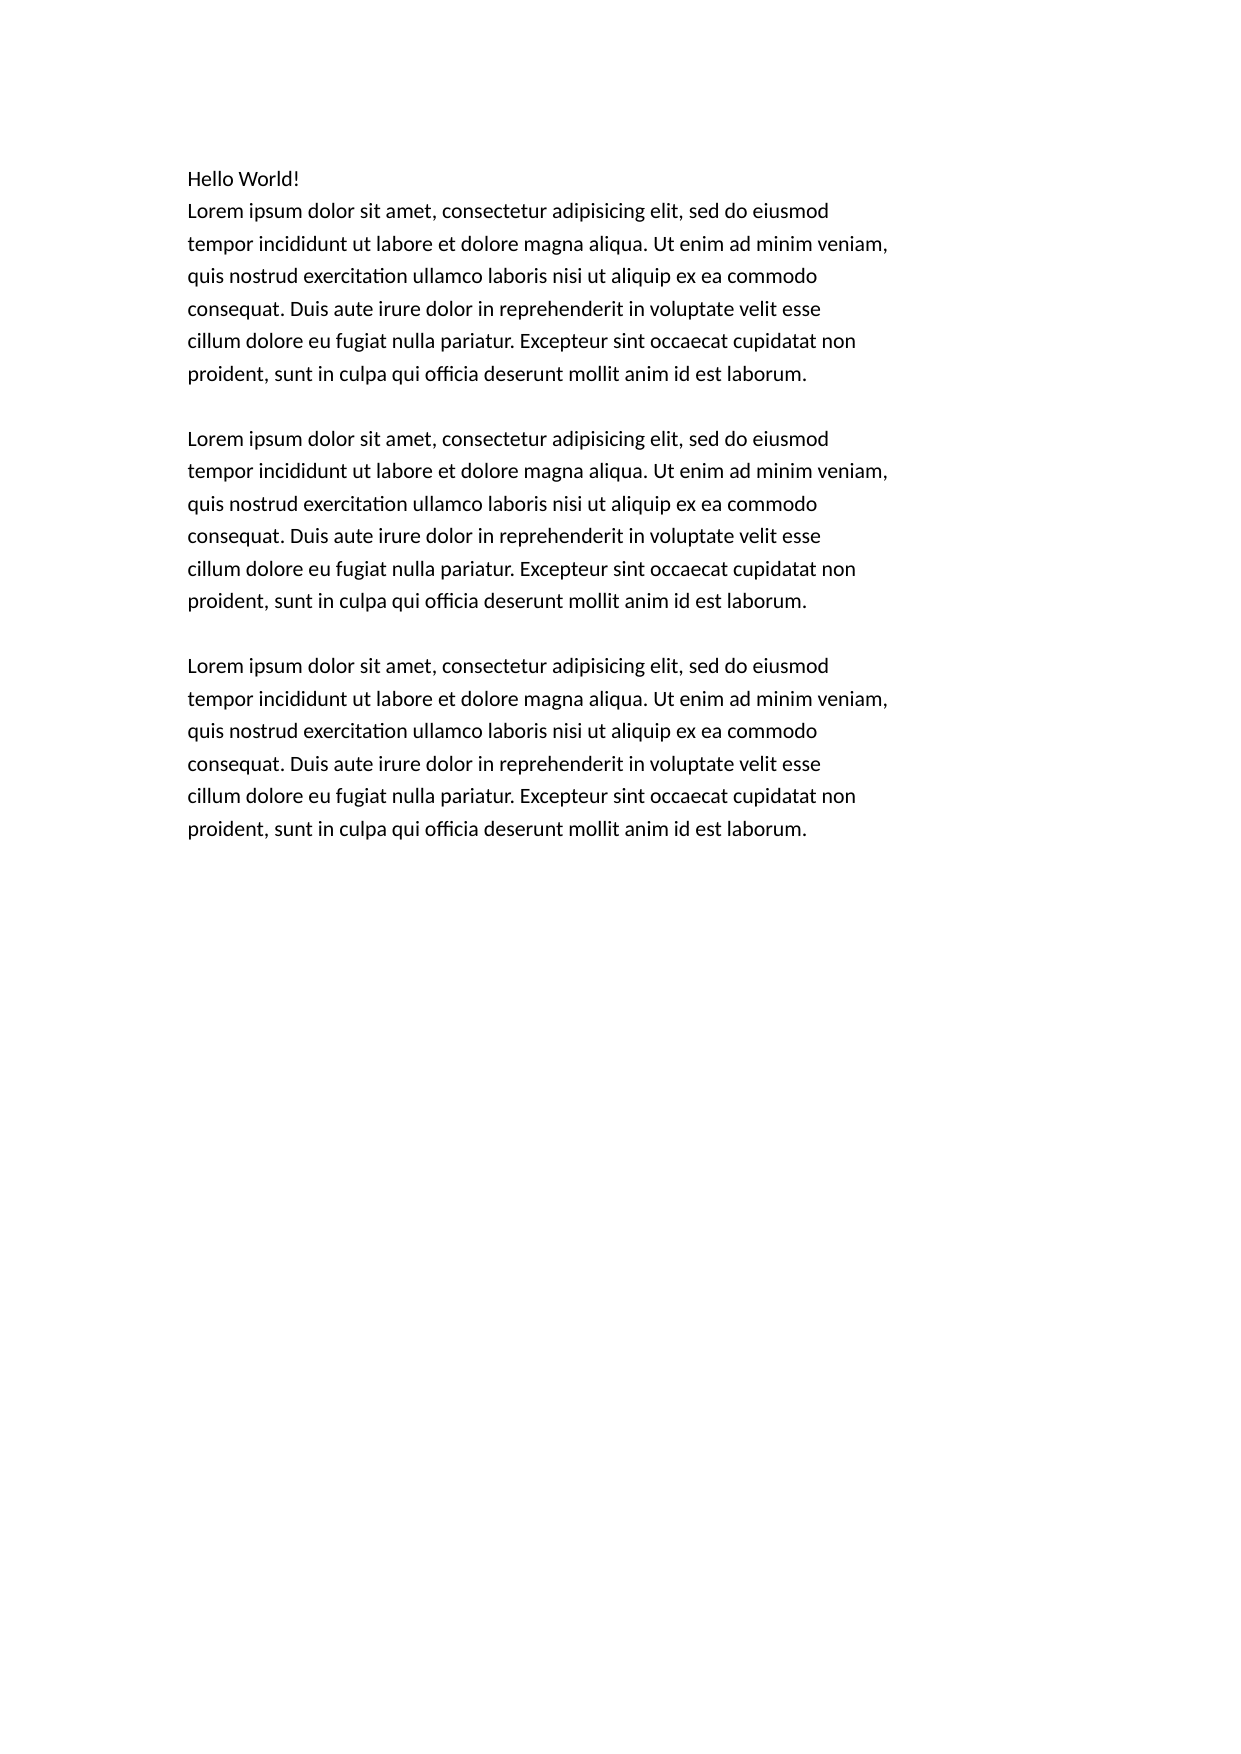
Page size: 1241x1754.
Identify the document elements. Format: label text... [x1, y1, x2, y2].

text quis nostrud exercitation ullamco laboris nisi ut aliquip ex ea commodo [187, 487, 1053, 519]
text tempor incididunt ut labore et dolore magna aliqua. Ut enim ad minim veniam, [187, 682, 1053, 714]
text consequat. Duis aute irure dolor in reprehenderit in voluptate velit esse [187, 292, 1053, 324]
text proident, sunt in culpa qui officia deserunt mollit anim id est laborum. [187, 357, 1053, 389]
text tempor incididunt ut labore et dolore magna aliqua. Ut enim ad minim veniam, [187, 227, 1053, 259]
text cillum dolore eu fugiat nulla pariatur. Excepteur sint occaecat cupidatat non [187, 324, 1053, 357]
text cillum dolore eu fugiat nulla pariatur. Excepteur sint occaecat cupidatat non [187, 552, 1053, 584]
text quis nostrud exercitation ullamco laboris nisi ut aliquip ex ea commodo [187, 714, 1053, 747]
text tempor incididunt ut labore et dolore magna aliqua. Ut enim ad minim veniam, [187, 454, 1053, 487]
text Hello World! [187, 162, 1053, 194]
text consequat. Duis aute irure dolor in reprehenderit in voluptate velit esse [187, 747, 1053, 779]
text cillum dolore eu fugiat nulla pariatur. Excepteur sint occaecat cupidatat non [187, 779, 1053, 812]
text consequat. Duis aute irure dolor in reprehenderit in voluptate velit esse [187, 519, 1053, 552]
text Lorem ipsum dolor sit amet, consectetur adipisicing elit, sed do eiusmod [187, 649, 1053, 682]
text Lorem ipsum dolor sit amet, consectetur adipisicing elit, sed do eiusmod [187, 194, 1053, 227]
text quis nostrud exercitation ullamco laboris nisi ut aliquip ex ea commodo [187, 259, 1053, 292]
text proident, sunt in culpa qui officia deserunt mollit anim id est laborum. [187, 584, 1053, 617]
text proident, sunt in culpa qui officia deserunt mollit anim id est laborum. [187, 812, 1053, 844]
text Lorem ipsum dolor sit amet, consectetur adipisicing elit, sed do eiusmod [187, 422, 1053, 454]
